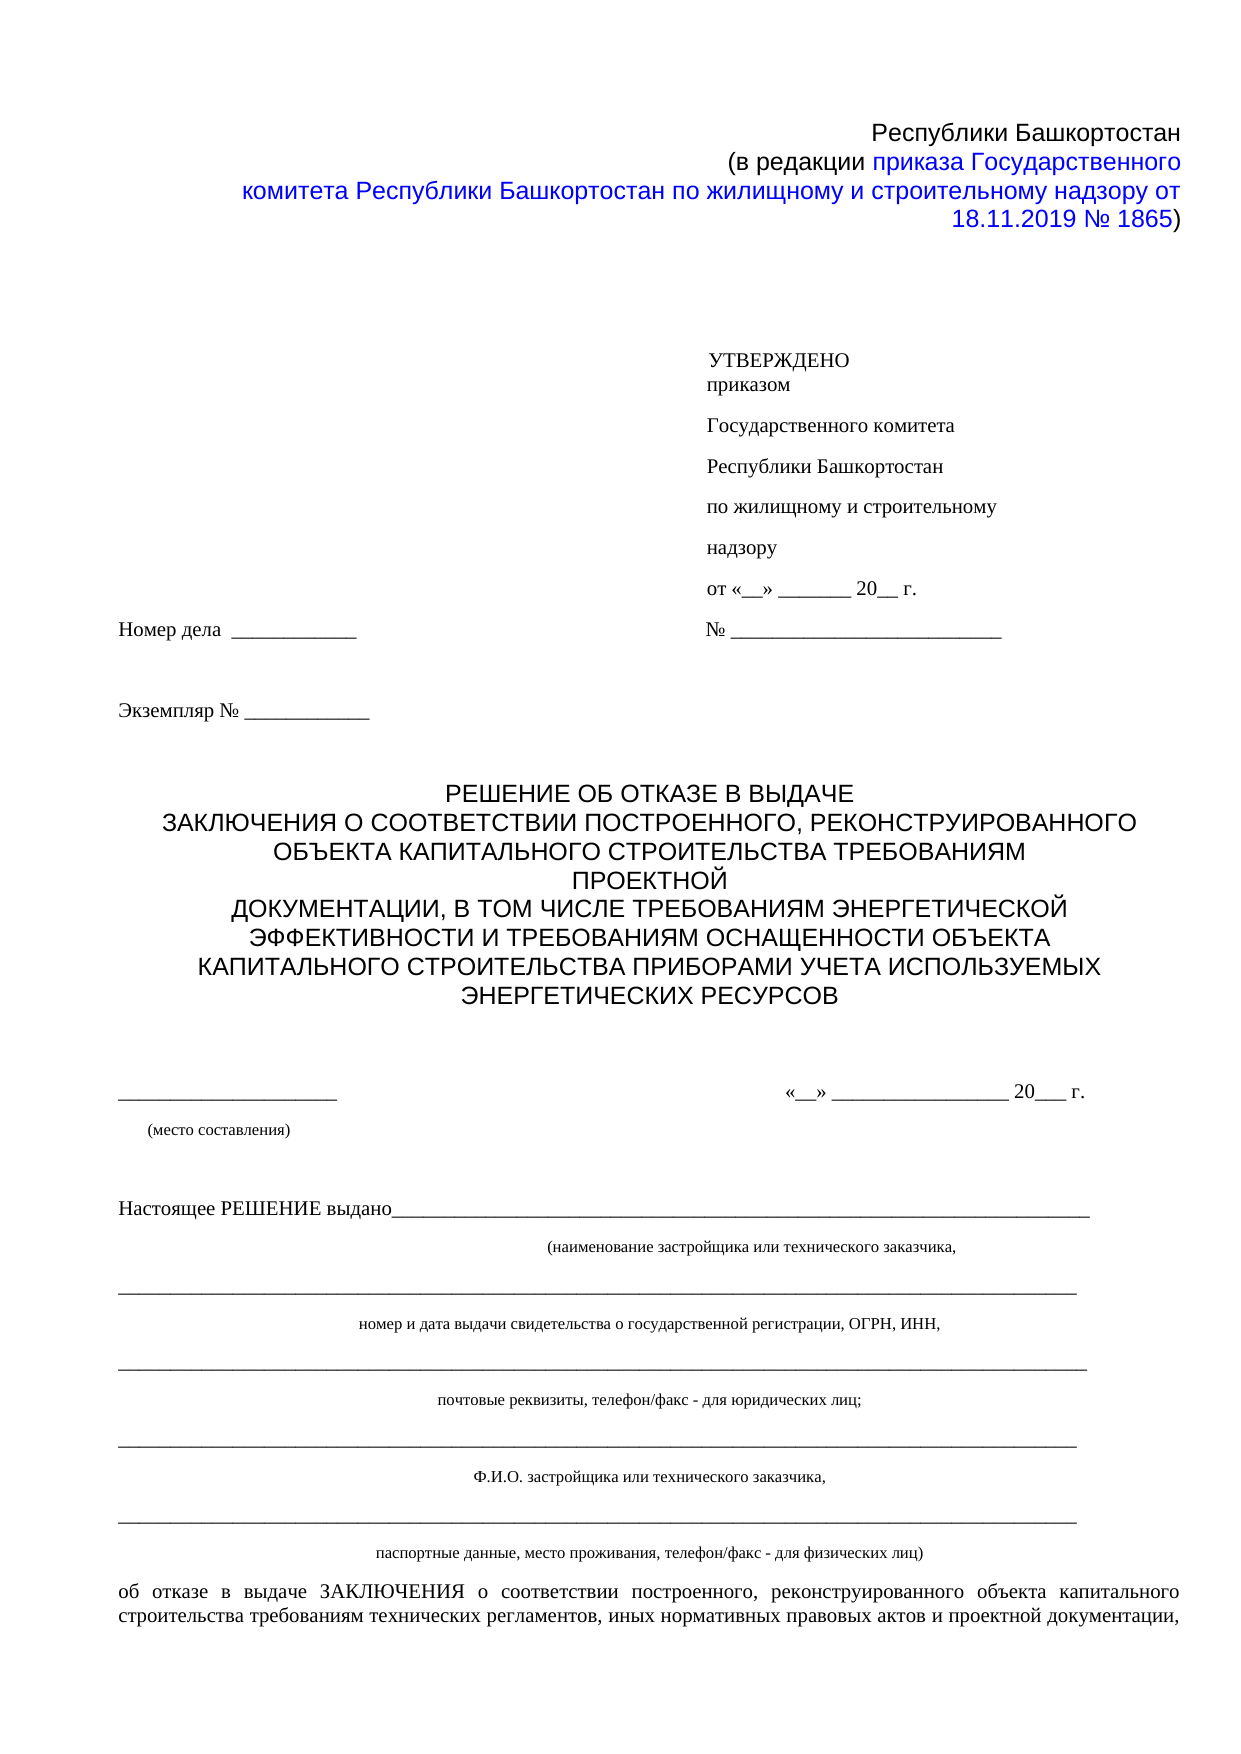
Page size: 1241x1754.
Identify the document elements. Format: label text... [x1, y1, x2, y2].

text паспортные данные, место проживания, телефон/факс - для физических лиц) [118, 1543, 1181, 1562]
text ЭФФЕКТИВНОСТИ И ТРЕБОВАНИЯМ ОСНАЩЕННОСТИ ОБЪЕКТА [118, 923, 1181, 952]
text КАПИТАЛЬНОГО СТРОИТЕЛЬСТВА ПРИБОРАМИ УЧЕТА ИСПОЛЬЗУЕМЫХ [118, 952, 1181, 981]
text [118, 1579, 1181, 1627]
text Ф.И.О. застройщика или технического заказчика, [118, 1467, 1181, 1486]
text ПРОЕКТНОЙ [118, 866, 1181, 894]
text приказом [118, 372, 1181, 396]
text ОБЪЕКТА КАПИТАЛЬНОГО СТРОИТЕЛЬСТВА ТРЕБОВАНИЯМ [118, 837, 1181, 866]
text ЭНЕРГЕТИЧЕСКИХ РЕСУРСОВ [118, 981, 1181, 1009]
text ЗАКЛЮЧЕНИЯ О СООТВЕТСТВИИ ПОСТРОЕННОГО, РЕКОНСТРУИРОВАННОГО [118, 808, 1181, 837]
text ____________________________________________________________________________________________ [118, 1426, 1181, 1450]
text _____________________ «__» _________________ 20___ г. [118, 1079, 1181, 1103]
text почтовые реквизиты, телефон/факс - для юридических лиц; [118, 1390, 1181, 1409]
text (в редакции приказа Государственного комитета Республики Башкортостан по жилищному и строительному надзору от 18.11.2019 № 1865) [118, 147, 1181, 233]
text _____________________________________________________________________________________________ [118, 1349, 1181, 1373]
text ДОКУМЕНТАЦИИ, В ТОМ ЧИСЛЕ ТРЕБОВАНИЯМ ЭНЕРГЕТИЧЕСКОЙ [118, 894, 1181, 923]
text УТВЕРЖДЕНО [634, 348, 1181, 372]
text Экземпляр № ____________ [118, 698, 1181, 722]
text Республики Башкортостан [118, 118, 1181, 147]
text (место составления) [118, 1119, 1181, 1139]
text Государственного комитета [118, 413, 1181, 437]
text от «__» _______ 20__ г. [118, 576, 1181, 600]
text (наименование застройщика или технического заказчика, [118, 1237, 1181, 1256]
text по жилищному и строительному [118, 494, 1181, 518]
text Республики Башкортостан [118, 453, 1181, 478]
text ____________________________________________________________________________________________ [118, 1502, 1181, 1526]
text надзору [118, 535, 1181, 559]
text РЕШЕНИЕ ОБ ОТКАЗЕ В ВЫДАЧЕ [118, 779, 1181, 808]
text номер и дата выдачи свидетельства о государственной регистрации, ОГРН, ИНН, [118, 1313, 1181, 1333]
text ____________________________________________________________________________________________ [118, 1273, 1181, 1297]
text Настоящее РЕШЕНИЕ выдано___________________________________________________________________ [118, 1196, 1181, 1220]
text Номер дела ____________ № __________________________ [118, 616, 1181, 641]
